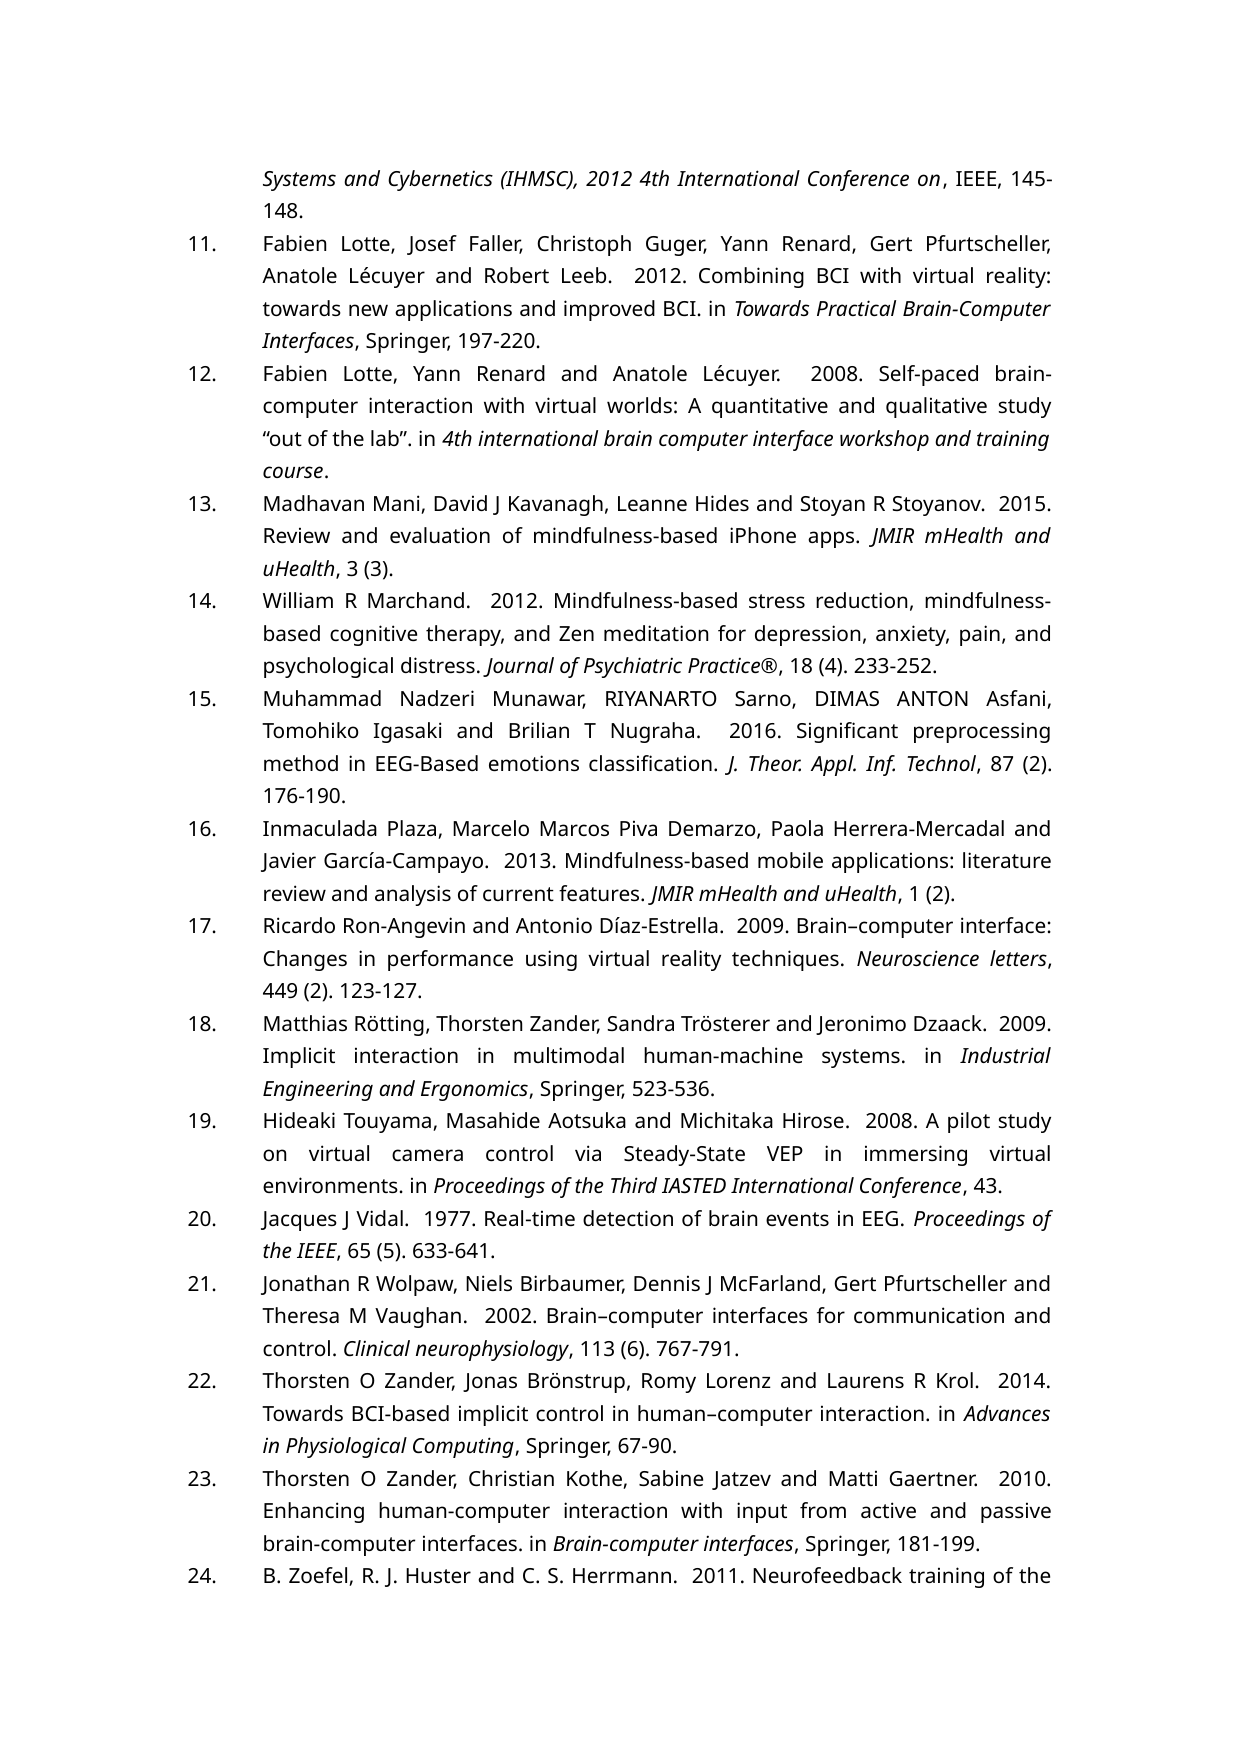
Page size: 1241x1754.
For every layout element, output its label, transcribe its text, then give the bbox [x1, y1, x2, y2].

text 22. Thorsten O Zander, Jonas Brönstrup, Romy Lorenz and Laurens R Krol. 2014. Towards BCI-based implicit control in human–computer interaction. in Advances in Physiological Computing, Springer, 67-90. [187, 1364, 1053, 1462]
text 17. Ricardo Ron-Angevin and Antonio Díaz-Estrella. 2009. Brain–computer interface: Changes in performance using virtual reality techniques. Neuroscience letters, 449 (2). 123-127. [187, 909, 1053, 1007]
text 11. Fabien Lotte, Josef Faller, Christoph Guger, Yann Renard, Gert Pfurtscheller, Anatole Lécuyer and Robert Leeb. 2012. Combining BCI with virtual reality: towards new applications and improved BCI. in Towards Practical Brain-Computer Interfaces, Springer, 197-220. [187, 227, 1053, 357]
text 20. Jacques J Vidal. 1977. Real-time detection of brain events in EEG. Proceedings of the IEEE, 65 (5). 633-641. [187, 1202, 1053, 1267]
text 16. Inmaculada Plaza, Marcelo Marcos Piva Demarzo, Paola Herrera-Mercadal and Javier García-Campayo. 2013. Mindfulness-based mobile applications: literature review and analysis of current features. JMIR mHealth and uHealth, 1 (2). [187, 812, 1053, 909]
text 23. Thorsten O Zander, Christian Kothe, Sabine Jatzev and Matti Gaertner. 2010. Enhancing human-computer interaction with input from active and passive brain-computer interfaces. in Brain-computer interfaces, Springer, 181-199. [187, 1462, 1053, 1559]
text 21. Jonathan R Wolpaw, Niels Birbaumer, Dennis J McFarland, Gert Pfurtscheller and Theresa M Vaughan. 2002. Brain–computer interfaces for communication and control. Clinical neurophysiology, 113 (6). 767-791. [187, 1267, 1053, 1364]
text 12. Fabien Lotte, Yann Renard and Anatole Lécuyer. 2008. Self-paced brain-computer interaction with virtual worlds: A quantitative and qualitative study “out of the lab”. in 4th international brain computer interface workshop and training course. [187, 357, 1053, 487]
text 18. Matthias Rötting, Thorsten Zander, Sandra Trösterer and Jeronimo Dzaack. 2009. Implicit interaction in multimodal human-machine systems. in Industrial Engineering and Ergonomics, Springer, 523-536. [187, 1007, 1053, 1104]
text 14. William R Marchand. 2012. Mindfulness-based stress reduction, mindfulness-based cognitive therapy, and Zen meditation for depression, anxiety, pain, and psychological distress. Journal of Psychiatric Practice®, 18 (4). 233-252. [187, 584, 1053, 682]
text 19. Hideaki Touyama, Masahide Aotsuka and Michitaka Hirose. 2008. A pilot study on virtual camera control via Steady-State VEP in immersing virtual environments. in Proceedings of the Third IASTED International Conference, 43. [187, 1104, 1053, 1202]
text 15. Muhammad Nadzeri Munawar, RIYANARTO Sarno, DIMAS ANTON Asfani, Tomohiko Igasaki and Brilian T Nugraha. 2016. Significant preprocessing method in EEG-Based emotions classification. J. Theor. Appl. Inf. Technol, 87 (2). 176-190. [187, 682, 1053, 812]
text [187, 1559, 1053, 1592]
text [187, 162, 1053, 227]
text 13. Madhavan Mani, David J Kavanagh, Leanne Hides and Stoyan R Stoyanov. 2015. Review and evaluation of mindfulness-based iPhone apps. JMIR mHealth and uHealth, 3 (3). [187, 487, 1053, 584]
